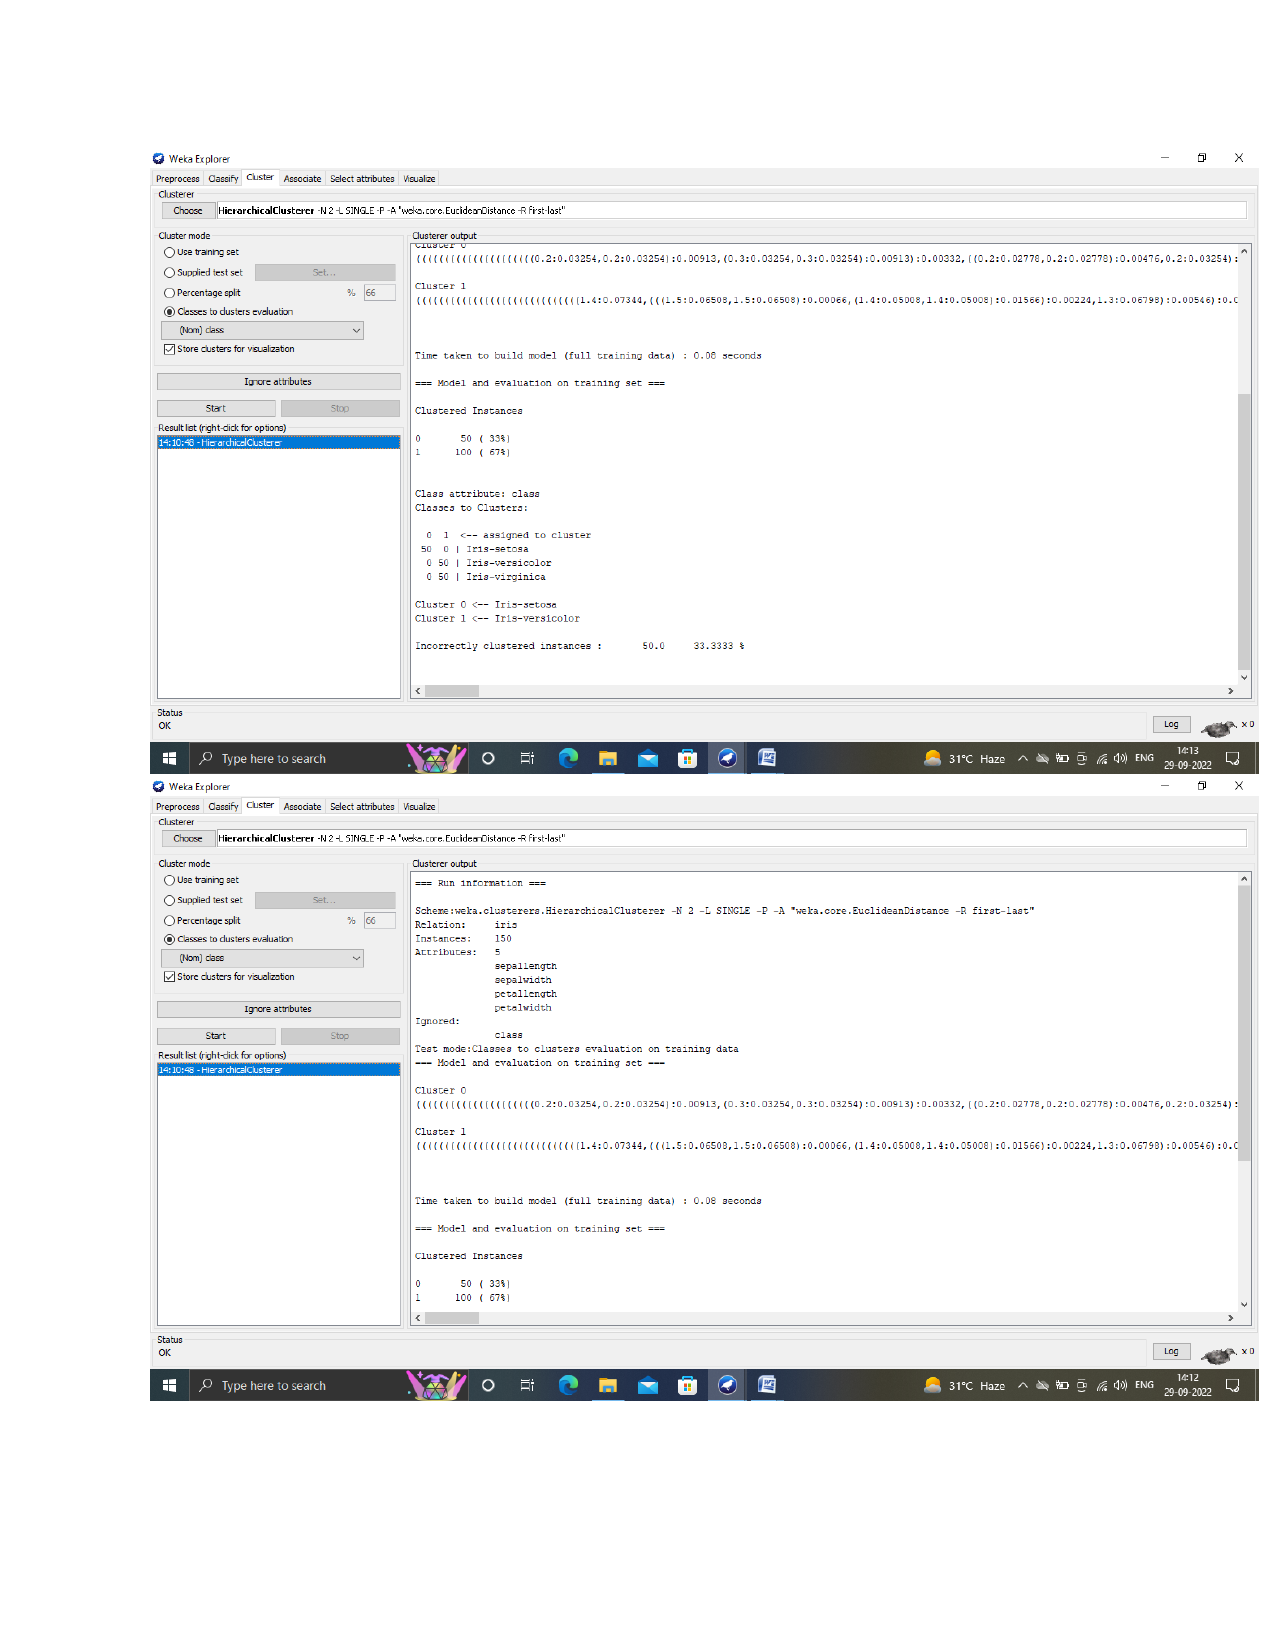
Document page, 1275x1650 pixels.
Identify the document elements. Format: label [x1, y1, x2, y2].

picture [150, 777, 1259, 1401]
picture [150, 150, 1259, 774]
